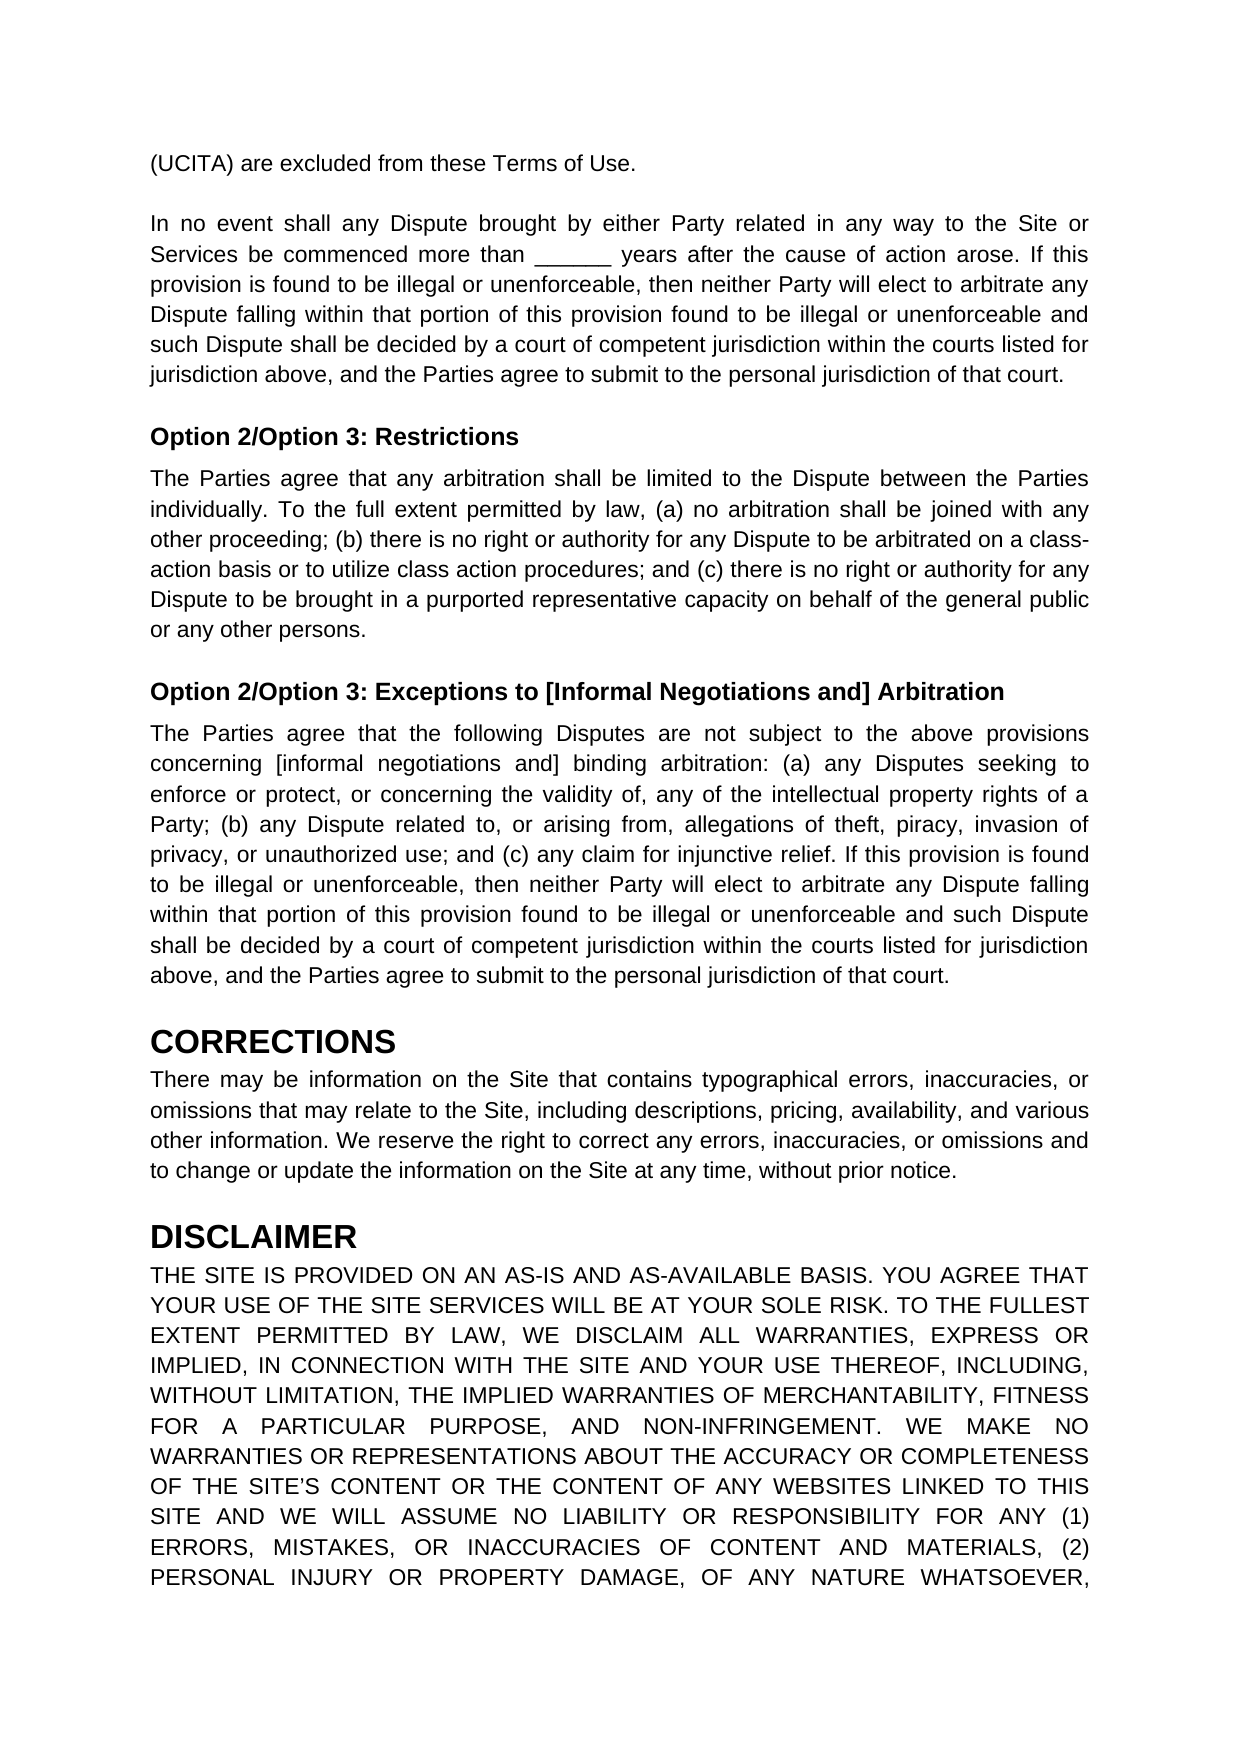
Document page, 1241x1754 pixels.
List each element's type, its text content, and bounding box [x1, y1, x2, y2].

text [150, 1262, 1090, 1590]
subtitle CORRECTIONS [150, 1022, 1090, 1061]
text The Parties agree that the following Disputes are not subject to the above provisions concerning [informal negotiations and] binding arbitration: (a) any Disputes seeking to enforce or protect, or concerning the validity of, any of the intellectual property rights of a Party; (b) any Dispute related to, or arising from, allegations of theft, piracy, invasion of privacy, or unauthorized use; and (c) any claim for injunctive relief. If this provision is found to be illegal or unenforceable, then neither Party will elect to arbitrate any Dispute falling within that portion of this provision found to be illegal or unenforceable and such Dispute shall be decided by a court of competent jurisdiction within the courts listed for jurisdiction above, and the Parties agree to submit to the personal jurisdiction of that court. [150, 720, 1090, 988]
subtitle Option 2/Option 3: Restrictions [150, 422, 1090, 451]
text There may be information on the Site that contains typographical errors, inaccuracies, or omissions that may relate to the Site, including descriptions, pricing, availability, and various other information. We reserve the right to correct any errors, inaccuracies, or omissions and to change or update the information on the Site at any time, without prior notice. [150, 1066, 1090, 1183]
text The Parties agree that any arbitration shall be limited to the Dispute between the Parties individually. To the full extent permitted by law, (a) no arbitration shall be joined with any other proceeding; (b) there is no right or authority for any Dispute to be arbitrated on a class-action basis or to utilize class action procedures; and (c) there is no right or authority for any Dispute to be brought in a purported representative capacity on behalf of the general public or any other persons. [150, 465, 1090, 643]
text In no event shall any Dispute brought by either Party related in any way to the Site or Services be commenced more than ______ years after the cause of action arose. If this provision is found to be illegal or unenforceable, then neither Party will elect to arbitrate any Dispute falling within that portion of this provision found to be illegal or unenforceable and such Dispute shall be decided by a court of competent jurisdiction within the courts listed for jurisdiction above, and the Parties agree to submit to the personal jurisdiction of that court. [150, 210, 1090, 388]
subtitle Option 2/Option 3: Exceptions to [Informal Negotiations and] Arbitration [150, 677, 1090, 706]
subtitle DISCLAIMER [150, 1217, 1090, 1256]
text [150, 150, 1090, 176]
